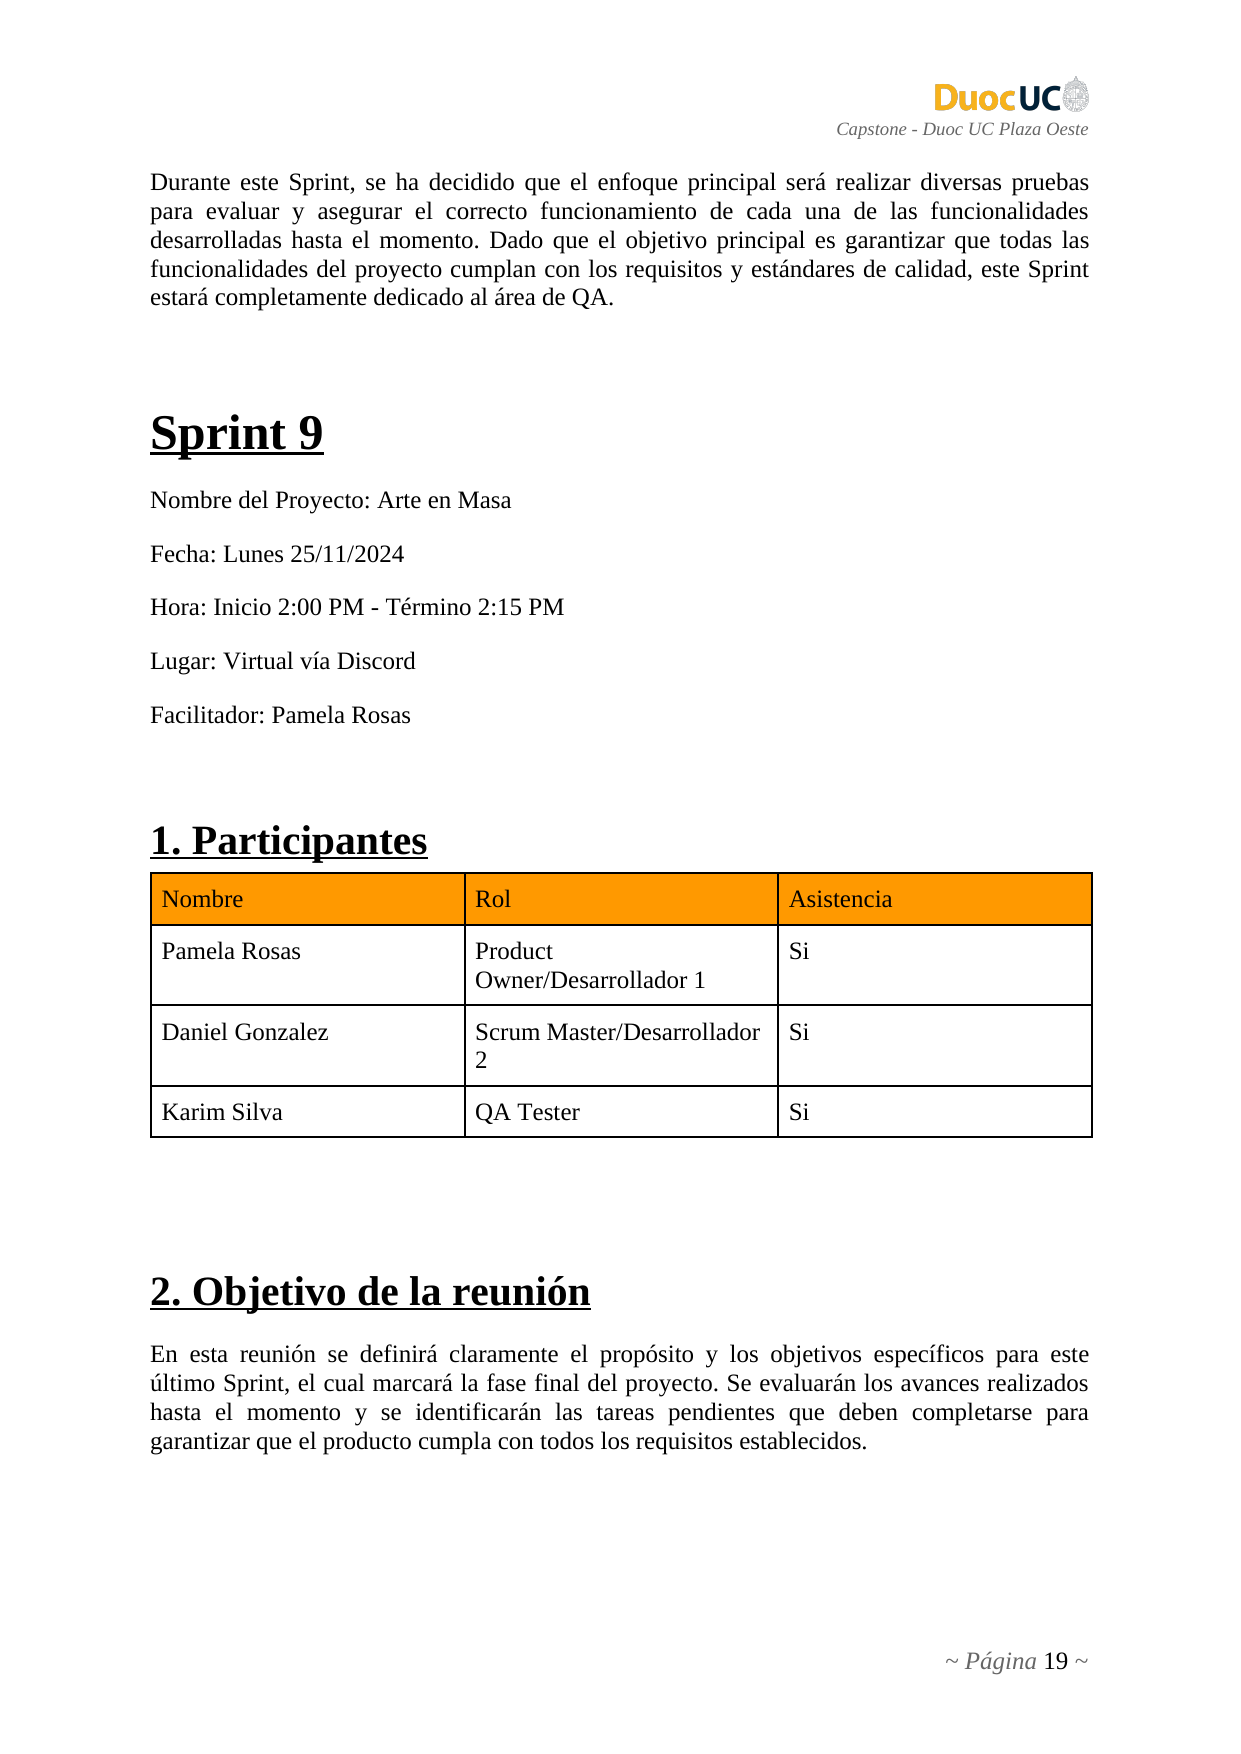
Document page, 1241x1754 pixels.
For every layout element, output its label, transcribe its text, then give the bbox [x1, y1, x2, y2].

text Nombre del Proyecto: Arte en Masa [150, 485, 1090, 514]
picture [933, 75, 1091, 114]
text Lugar: Virtual vía Discord [150, 646, 1090, 675]
subtitle 1. Participantes [150, 816, 1090, 864]
text Durante este Sprint, se ha decidido que el enfoque principal será realizar diversas pruebas para evaluar y asegurar el correcto funcionamiento de cada una de las funcionalidades desarrolladas hasta el momento. Dado que el objetivo principal es garantizar que todas las funcionalidades del proyecto cumplan con los requisitos y estándares de calidad, este Sprint estará completamente dedicado al área de QA. [150, 167, 1090, 311]
text Fecha: Lunes 25/11/2024 [150, 539, 1090, 567]
subtitle 2. Objetivo de la reunión [150, 1267, 1090, 1314]
text Facilitador: Pamela Rosas [150, 700, 1090, 729]
text Hora: Inicio 2:00 PM - Término 2:15 PM [150, 592, 1090, 621]
subtitle Sprint 9 [150, 402, 1090, 460]
text En esta reunión se definirá claramente el propósito y los objetivos específicos para este último Sprint, el cual marcará la fase final del proyecto. Se evaluarán los avances realizados hasta el momento y se identificarán las tareas pendientes que deben completarse para garantizar que el producto cumpla con todos los requisitos establecidos. [150, 1339, 1090, 1454]
